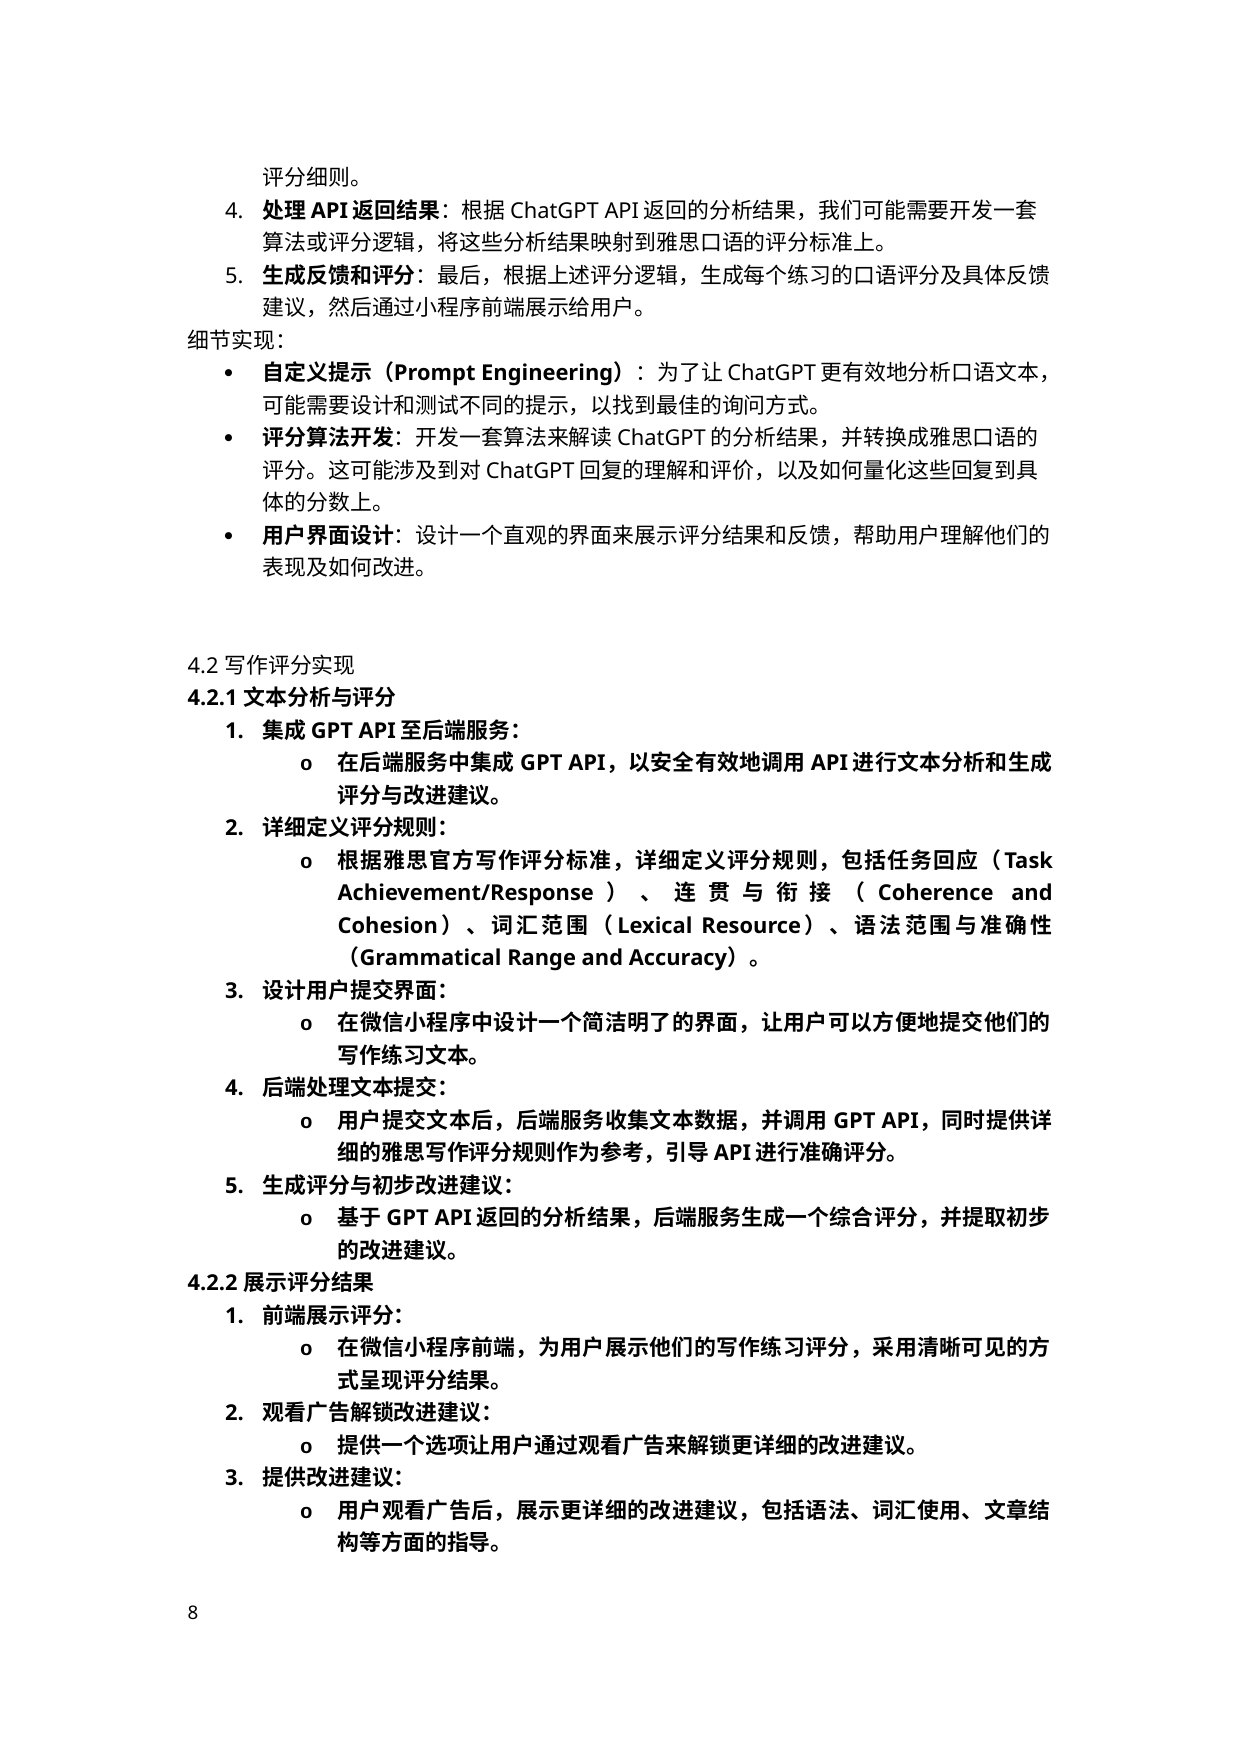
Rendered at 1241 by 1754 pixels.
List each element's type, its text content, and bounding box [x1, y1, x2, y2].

list 前端展示评分： [225, 1297, 1053, 1330]
list 设计用户提交界面： [225, 972, 1053, 1005]
list 详细定义评分规则： [225, 810, 1053, 842]
list 在微信小程序前端，为用户展示他们的写作练习评分，采用清晰可见的方式呈现评分结果。 [300, 1330, 1053, 1395]
text 4.2.1 文本分析与评分 [187, 680, 1053, 712]
list 用户观看广告后，展示更详细的改进建议，包括语法、词汇使用、文章结构等方面的指导。 [300, 1492, 1053, 1557]
list 在后端服务中集成GPT API，以安全有效地调用API进行文本分析和生成评分与改进建议。 [300, 745, 1053, 810]
list 根据雅思官方写作评分标准，详细定义评分规则，包括任务回应（Task Achievement/Response）、连贯与衔接（Coherence and Cohesion）、词汇范围（Lexical Resource）、语法范围与准确性（Grammatical Range and Accuracy）。 [300, 842, 1053, 972]
list 用户界面设计：设计一个直观的界面来展示评分结果和反馈，帮助用户理解他们的表现及如何改进。 [225, 517, 1053, 582]
list 提供改进建议： [225, 1460, 1053, 1492]
list 后端处理文本提交： [225, 1070, 1053, 1102]
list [225, 160, 1053, 192]
list 用户提交文本后，后端服务收集文本数据，并调用GPT API，同时提供详细的雅思写作评分规则作为参考，引导API进行准确评分。 [300, 1102, 1053, 1167]
list 生成评分与初步改进建议： [225, 1167, 1053, 1200]
list 提供一个选项让用户通过观看广告来解锁更详细的改进建议。 [300, 1427, 1053, 1460]
text 4.2 写作评分实现 [187, 647, 1053, 680]
list 在微信小程序中设计一个简洁明了的界面，让用户可以方便地提交他们的写作练习文本。 [300, 1005, 1053, 1070]
list 自定义提示（Prompt Engineering）：为了让ChatGPT更有效地分析口语文本，可能需要设计和测试不同的提示，以找到最佳的询问方式。 [225, 355, 1053, 420]
list 集成GPT API至后端服务： [225, 712, 1053, 745]
text 4.2.2 展示评分结果 [187, 1265, 1053, 1297]
list 观看广告解锁改进建议： [225, 1395, 1053, 1427]
text 细节实现： [187, 322, 1053, 355]
list 基于GPT API返回的分析结果，后端服务生成一个综合评分，并提取初步的改进建议。 [300, 1200, 1053, 1265]
list 评分算法开发：开发一套算法来解读ChatGPT的分析结果，并转换成雅思口语的评分。这可能涉及到对ChatGPT回复的理解和评价，以及如何量化这些回复到具体的分数上。 [225, 420, 1053, 517]
list 处理API返回结果：根据ChatGPT API返回的分析结果，我们可能需要开发一套算法或评分逻辑，将这些分析结果映射到雅思口语的评分标准上。 [225, 192, 1053, 257]
list 生成反馈和评分：最后，根据上述评分逻辑，生成每个练习的口语评分及具体反馈建议，然后通过小程序前端展示给用户。 [225, 257, 1053, 322]
